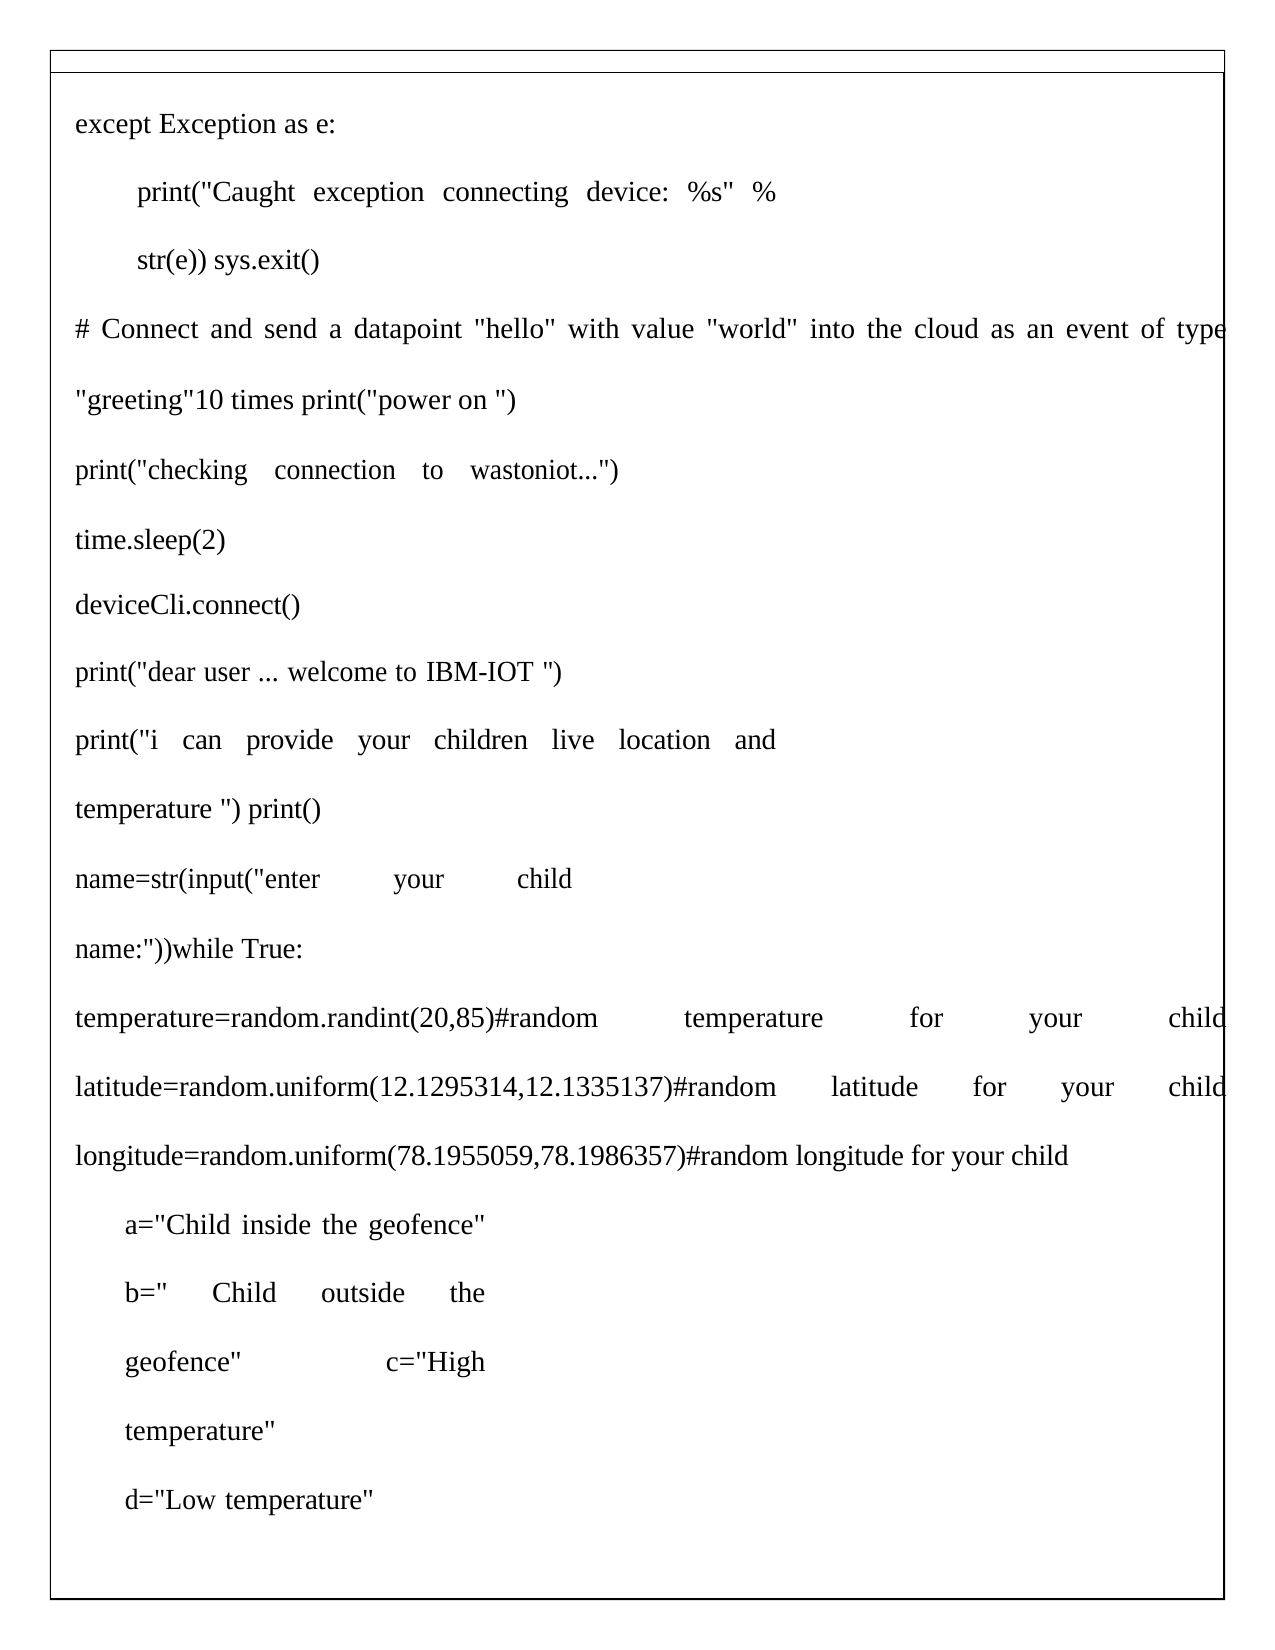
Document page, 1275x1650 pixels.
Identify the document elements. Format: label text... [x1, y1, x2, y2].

text print("Caught exception connecting device: %s" % str(e)) sys.exit() [137, 174, 776, 275]
text name=str(input("enter your child name:"))while True: [75, 861, 572, 964]
text a="Child inside the geofence" b=" Child outside the geofence" c="High temperature" [124, 1207, 485, 1447]
text deviceCli.connect() [75, 592, 1227, 620]
text print("checking connection to wastoniot...") time.sleep(2) [75, 452, 619, 556]
text print("dear user ... welcome to IBM-IOT ") [75, 654, 1227, 688]
text except Exception as e: [75, 107, 1227, 140]
text # Connect and send a datapoint "hello" with value "world" into the cloud as an event of type "greeting"10 times print("power on ") [75, 311, 1227, 415]
text print("i can provide your children live location and temperature ") print() [75, 722, 776, 825]
text temperature=random.randint(20,85)#random temperature for your child latitude=random.uniform(12.1295314,12.1335137)#random latitude for your child longitude=random.uniform(78.1955059,78.1986357)#random longitude for your child [75, 1001, 1227, 1172]
text d="Low temperature" [124, 1482, 1227, 1516]
